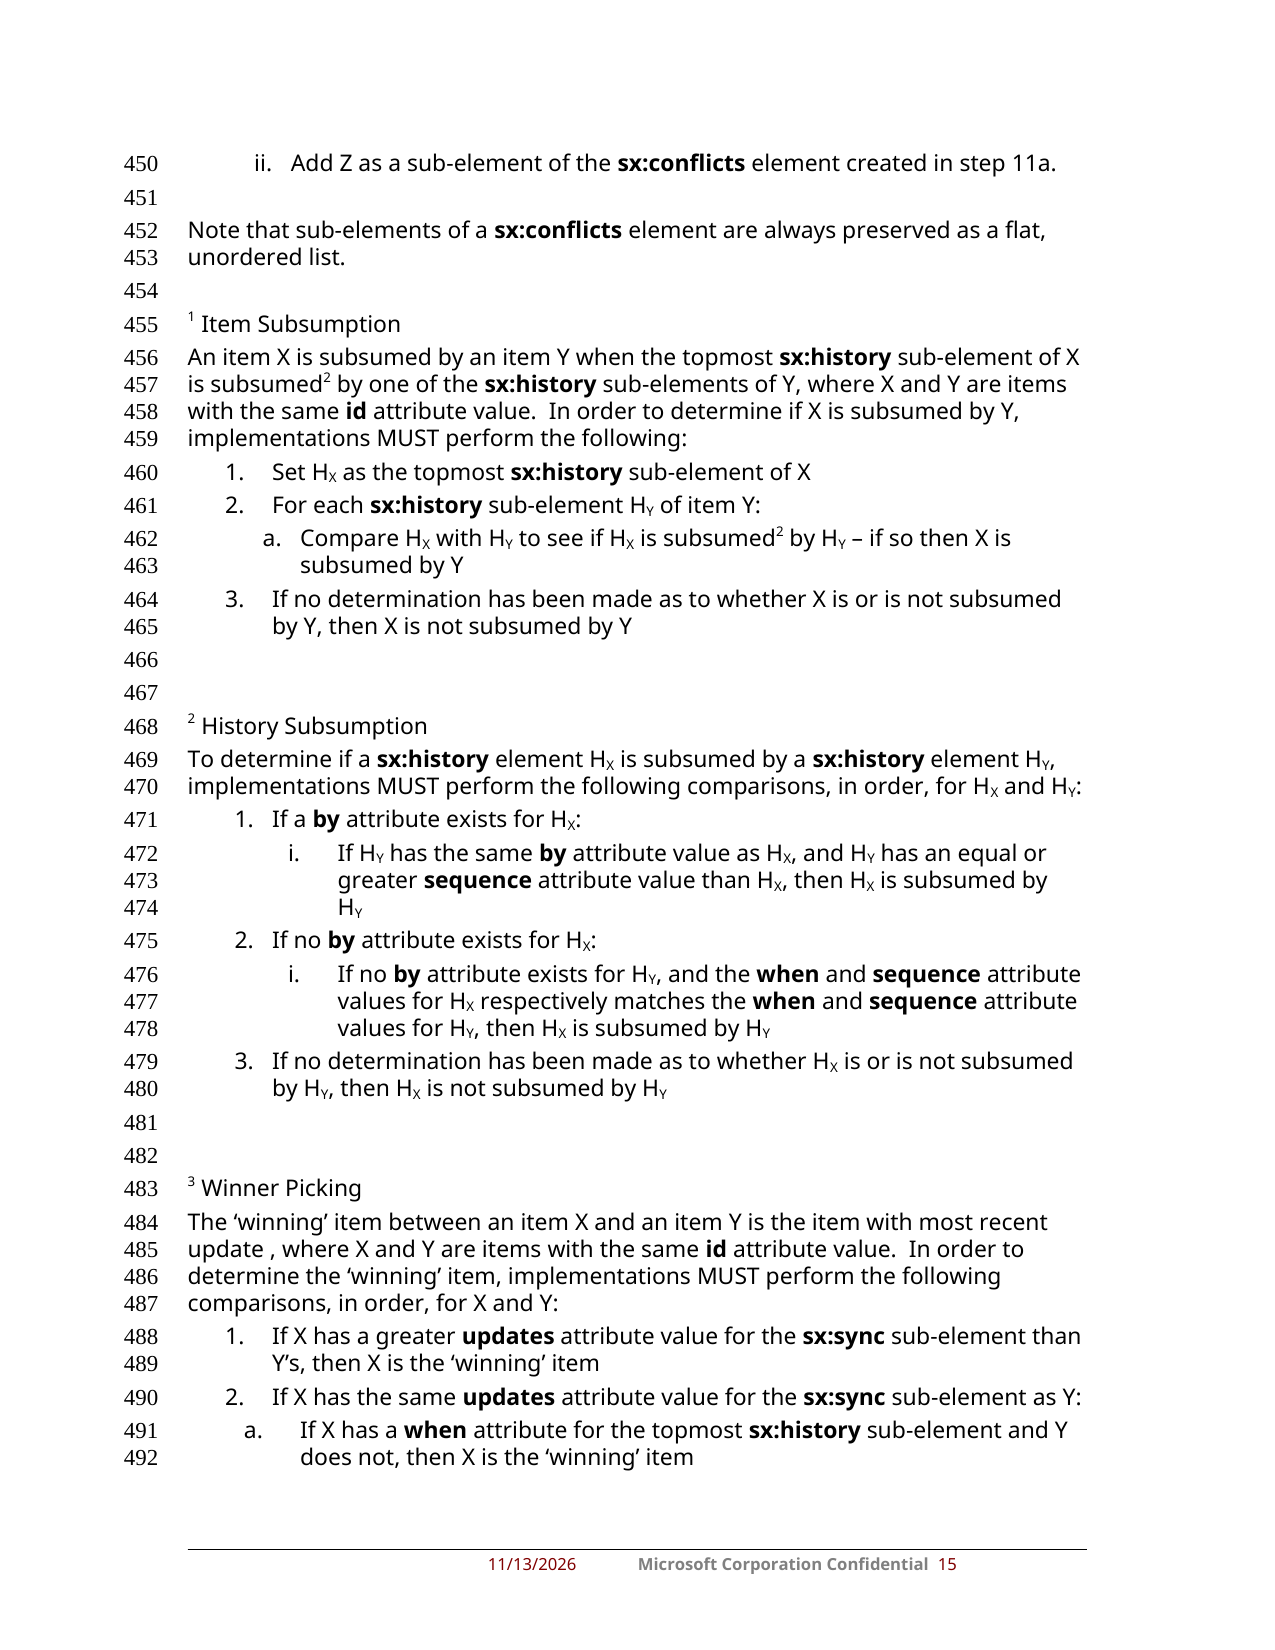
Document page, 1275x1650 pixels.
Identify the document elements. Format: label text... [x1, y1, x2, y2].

list Add Z as a sub-element of the sx:conflicts element created in step 11a. [272, 150, 1087, 177]
text 2 History Subsumption [187, 712, 1087, 739]
text To determine if a sx:history element HX is subsumed by a sx:history element HY, implementations MUST perform the following comparisons, in order, for HX and HY: [187, 746, 1087, 800]
list If X has a greater updates attribute value for the sx:sync sub-element than Y’s, then X is the ‘winning’ item [225, 1323, 1087, 1377]
list If X has the same updates attribute value for the sx:sync sub-element as Y: [225, 1383, 1087, 1410]
text 3 Winner Picking [187, 1175, 1087, 1202]
list If no determination has been made as to whether HX is or is not subsumed by HY, then HX is not subsumed by HY [234, 1048, 1087, 1102]
text The ‘winning’ item between an item X and an item Y is the item with most recent update , where X and Y are items with the same id attribute value. In order to determine the ‘winning’ item, implementations MUST perform the following comparisons, in order, for X and Y: [187, 1208, 1087, 1317]
list If HY has the same by attribute value as HX, and HY has an equal or greater sequence attribute value than HX, then HX is subsumed by HY [300, 839, 1050, 921]
list Compare HX with HY to see if HX is subsumed2 by HY – if so then X is subsumed by Y [262, 525, 1087, 579]
text An item X is subsumed by an item Y when the topmost sx:history sub-element of X is subsumed2 by one of the sx:history sub-elements of Y, where X and Y are items with the same id attribute value. In order to determine if X is subsumed by Y, implementations MUST perform the following: [187, 344, 1087, 452]
list If no by attribute exists for HY, and the when and sequence attribute values for HX respectively matches the when and sequence attribute values for HY, then HX is subsumed by HY [300, 960, 1087, 1042]
list If a by attribute exists for HX: [234, 806, 1087, 833]
list Set HX as the topmost sx:history sub-element of X [225, 458, 1087, 485]
list For each sx:history sub-element HY of item Y: [225, 492, 1087, 519]
list If no determination has been made as to whether X is or is not subsumed by Y, then X is not subsumed by Y [225, 585, 1087, 639]
list If no by attribute exists for HX: [234, 927, 1050, 954]
list If X has a when attribute for the topmost sx:history sub-element and Y does not, then X is the ‘winning’ item [244, 1417, 1087, 1471]
text 1 Item Subsumption [187, 310, 1087, 337]
list Note that sub-elements of a sx:conflicts element are always preserved as a flat, unordered list. [187, 217, 1087, 271]
